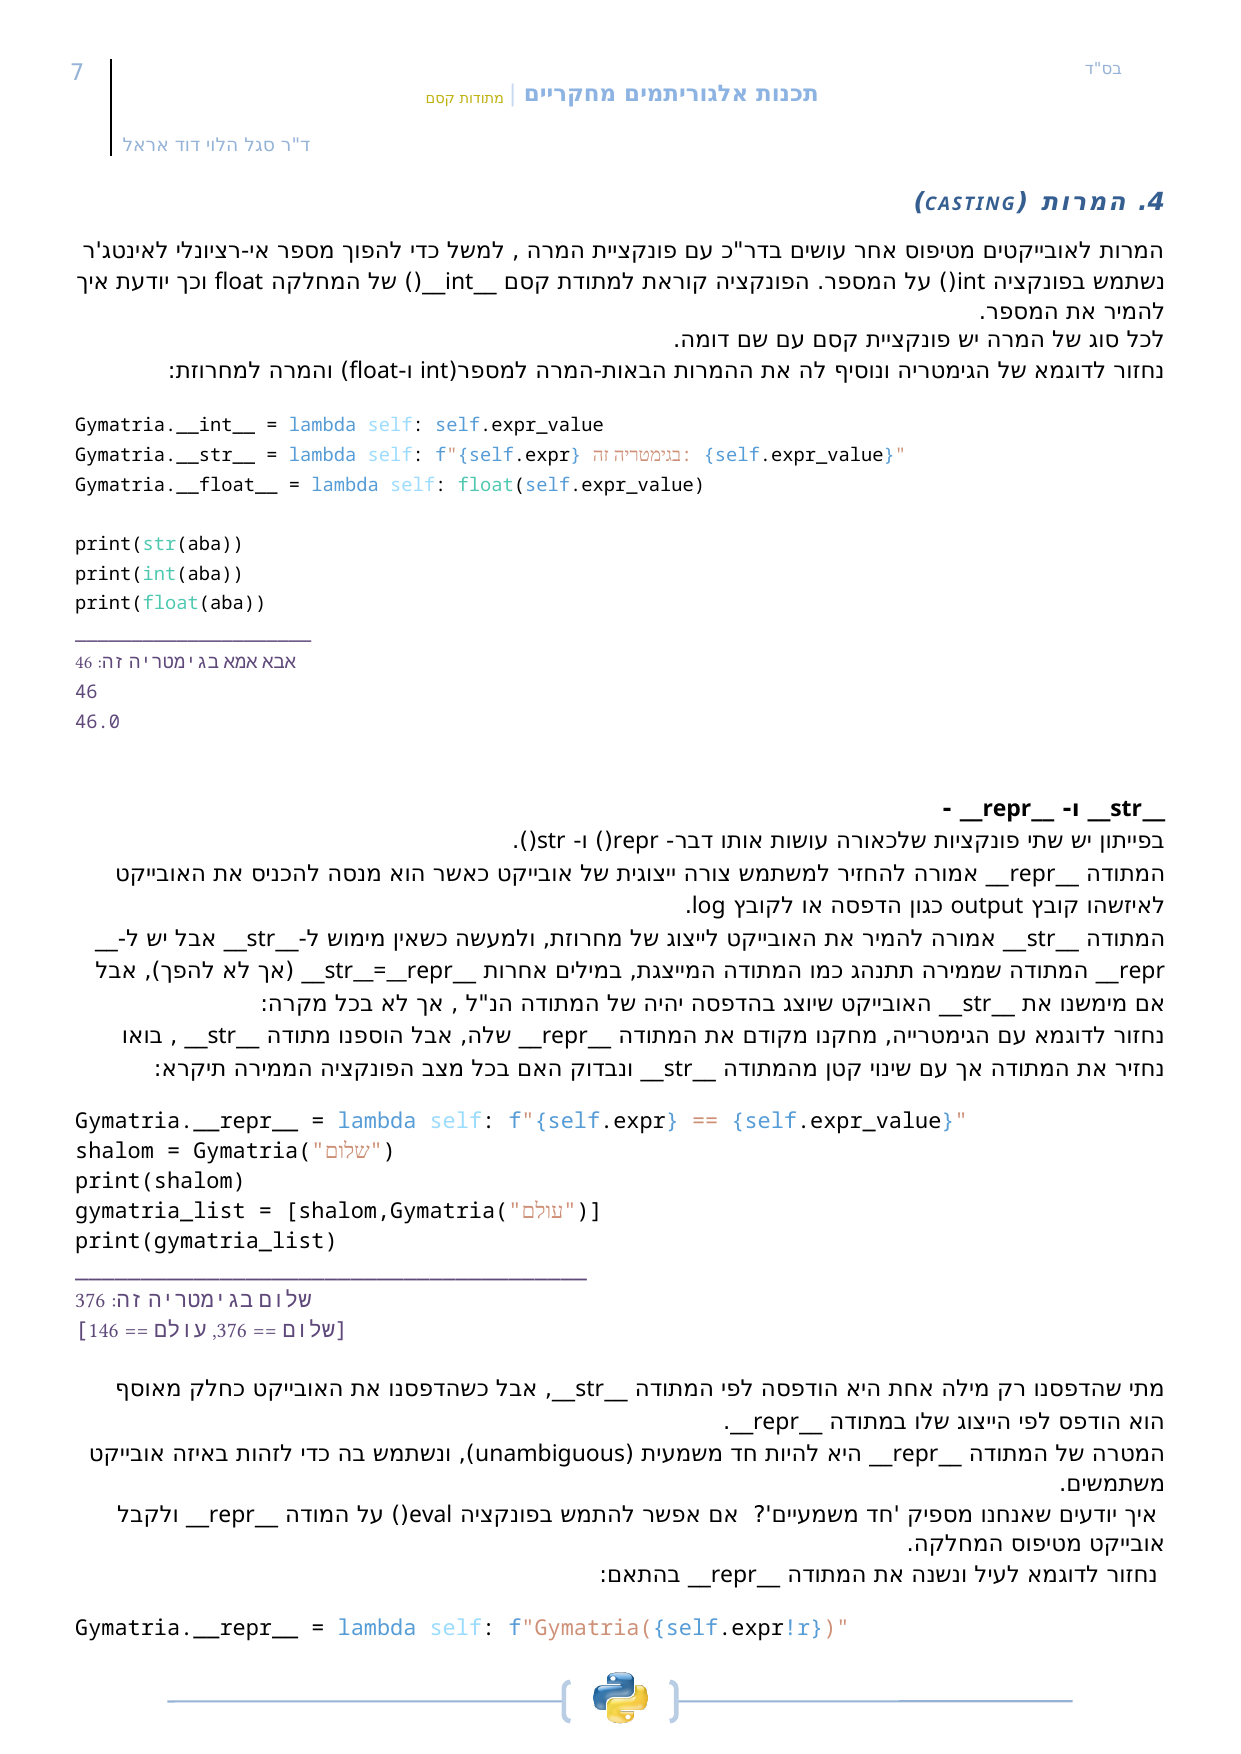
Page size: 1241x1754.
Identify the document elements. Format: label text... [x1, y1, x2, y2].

text print(str(aba)) [75, 526, 1165, 556]
text המרות לאובייקטים מטיפוס אחר עושים בדר"כ עם פונקציית המרה , למשל כדי להפוך מספר אי-רציונלי לאינטג'ר נשתמש בפונקציה int() על המספר. הפונקציה קוראת למתודת קסם __int__() של המחלקה float וכך יודעת איך להמיר את המספר. לכל סוג של המרה יש פונקציית קסם עם שם דומה. נחזור לדוגמא של הגימטריה ונוסיף לה את ההמרות הבאות-המרה למספר(int ו-float) והמרה למחרוזת: [75, 237, 1165, 385]
text Gymatria.__float__ = lambda self: float(self.expr_value) [75, 467, 1165, 496]
text print(float(aba)) _____________________ אבא אמא בגימטריה זה: 46 46 46.0 [75, 585, 1165, 734]
text gymatria_list = [shalom,Gymatria("עולם")] [75, 1195, 1165, 1225]
text print(shalom) [75, 1165, 1165, 1195]
text print(int(aba)) [75, 556, 1165, 585]
text Gymatria.__int__ = lambda self: self.expr_value [75, 407, 1165, 437]
text Gymatria.__str__ = lambda self: f"{self.expr} בגימטריה זה: {self.expr_value}" [75, 437, 1165, 467]
text __str__ ו- __repr__ - בפייתון יש שתי פונקציות שלכאורה עושות אותו דבר- repr() ו- str(). המתודה __repr__ אמורה להחזיר למשתמש צורה ייצוגית של אובייקט כאשר הוא מנסה להכניס את האובייקט לאיזשהו קובץ output כגון הדפסה או לקובץ log. המתודה __str__ אמורה להמיר את האובייקט לייצוג של מחרוזת, ולמעשה כשאין מימוש ל-__str__ אבל יש ל-__repr__ המתודה שממירה תתנהג כמו המתודה המייצגת, במילים אחרות __str__=__repr__ (אך לא להפך), אבל אם מימשנו את __str__ האובייקט שיוצג בהדפסה יהיה של המתודה הנ"ל , אך לא בכל מקרה: נחזור לדוגמא עם הגימטרייה, מחקנו מקודם את המתודה __repr__ שלה, אבל הוספנו מתודה __str__ , בואו נחזיר את המתודה אך עם שינוי קטן מהמתודה __str__ ונבדוק האם בכל מצב הפונקציה הממירה תיקרא: [75, 764, 1165, 1083]
text Gymatria.__repr__ = lambda self: f"{self.expr} == {self.expr_value}" [75, 1106, 1165, 1135]
text מתי שהדפסנו רק מילה אחת היא הודפסה לפי המתודה __str__, אבל כשהדפסנו את האובייקט כחלק מאוסף הוא הודפס לפי הייצוג שלו במתודה __repr__. המטרה של המתודה __repr__ היא להיות חד משמעית (unambiguous), ונשתמש בה כדי לזהות באיזה אובייקט משתמשים. איך יודעים שאנחנו מספיק 'חד משמעיים'? אם אפשר להתמש בפונקציה eval() על המודה __repr__ ולקבל אובייקט מטיפוס המחלקה. נחזור לדוגמא לעיל ונשנה את המתודה __repr__ בהתאם: [75, 1344, 1165, 1589]
subtitle 4. המרות (casting) [75, 187, 1165, 217]
text Gymatria.__repr__ = lambda self: f"Gymatria({self.expr!r})" [75, 1612, 1165, 1641]
text shalom = Gymatria("שלום") [75, 1135, 1165, 1165]
picture [585, 1661, 655, 1744]
text print(gymatria_list) _______________________________________ שלום בגימטריה זה: 376 [שלום == 376, עולם == 146] [75, 1225, 1165, 1344]
